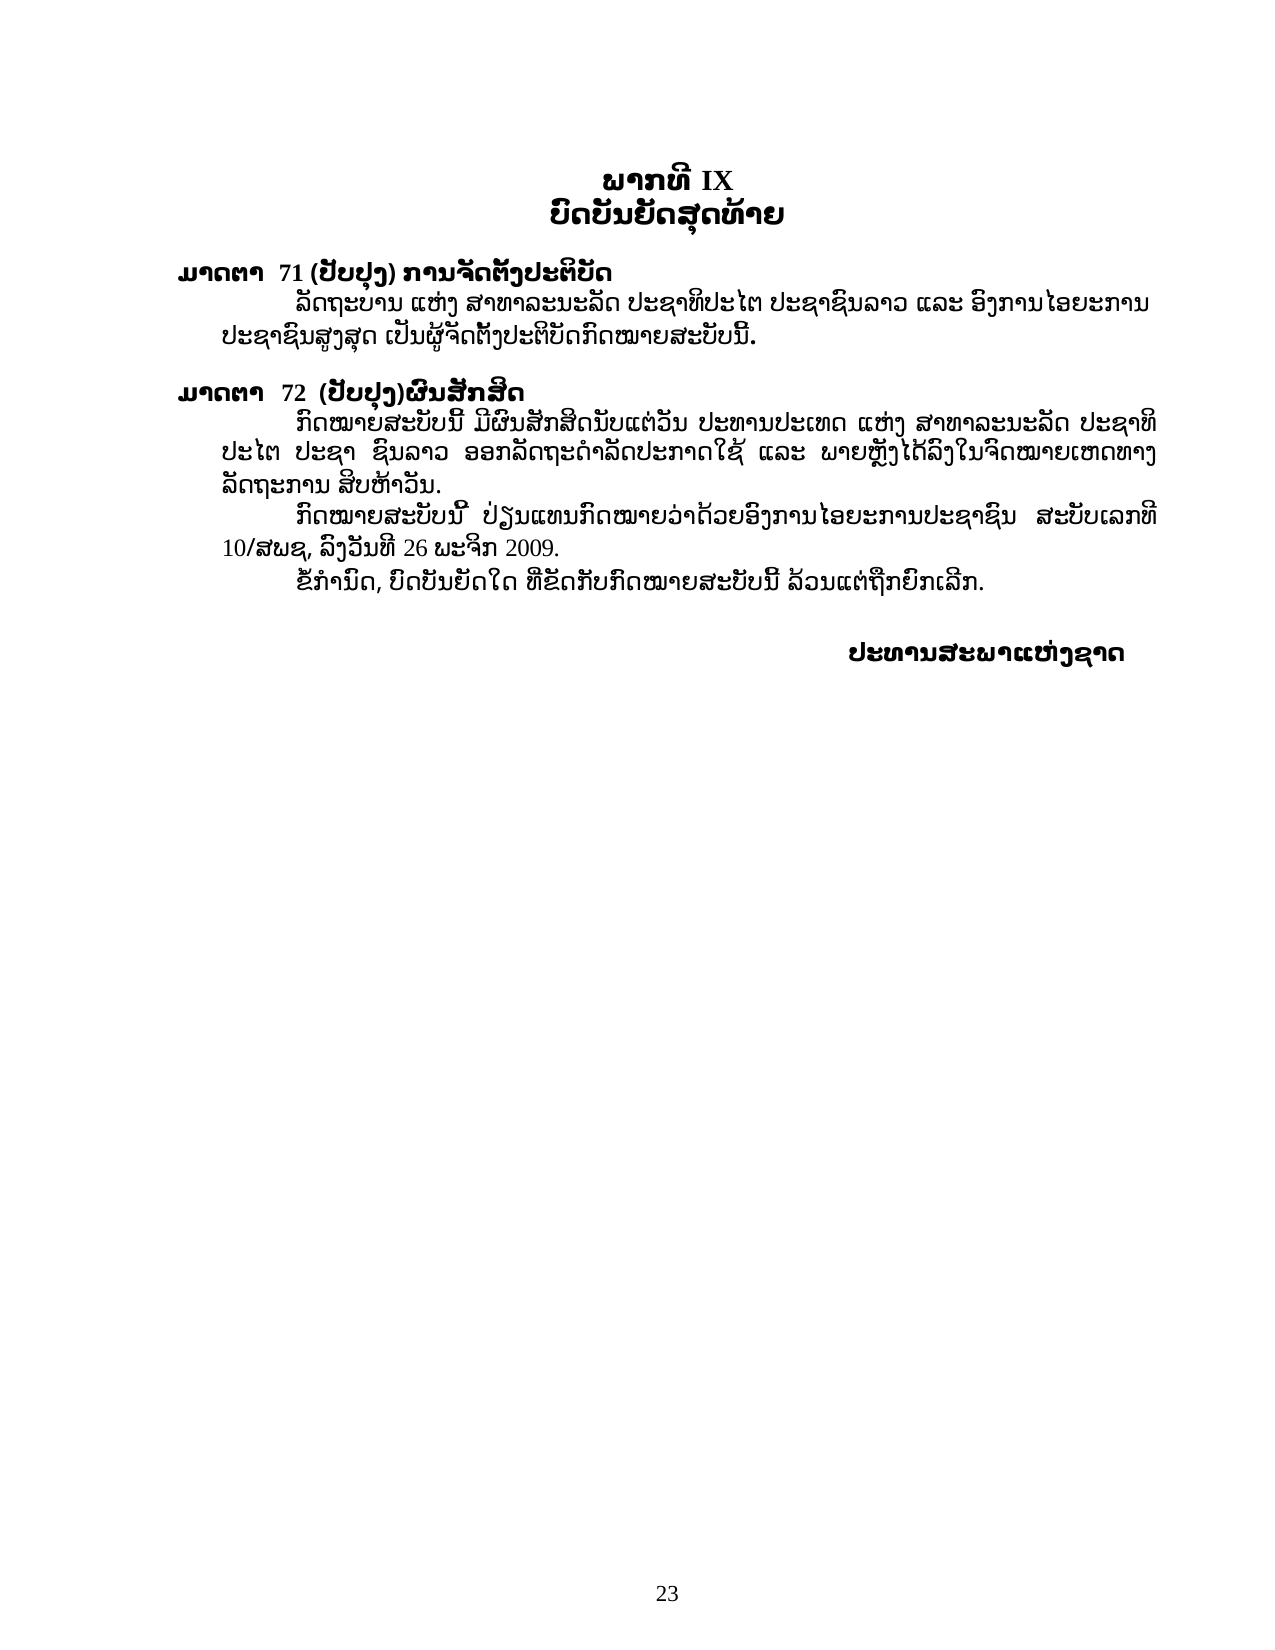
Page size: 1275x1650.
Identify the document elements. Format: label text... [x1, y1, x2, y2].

text ບົດ​ບັນຍັດ​ສຸດ​ທ້າຍ [177, 198, 1157, 232]
text ປະທານສະພາແຫ່ງຊາດ [702, 638, 1157, 667]
text ມາດຕາ 72 (ປັບປຸງ)ຜົນ​ສັກສິດ [177, 374, 1157, 408]
text ກົດໝາຍ​ສະບັບ​ນີ້ ປ່ຽນ​ແທນກົ​ດ​ໝາຍວ່າ​ດ້ວຍອົງການ​ໄອ​ຍະ​ການ​ປະຊາຊົນ ສະບັບ​ເລກທີ 10/ສພຊ, ລົງ​ວັນ​ທີ 26 ພະຈິກ 2009. [222, 501, 1157, 564]
text ພາກ​ທີ IX [177, 163, 1157, 198]
text ລັດຖະບານ ແຫ່ງ ສາທາລະນະ​ລັດ ປະຊາທິປະ​ໄຕ ປະຊາຊົນ​ລາວ ​ແລະ ອົງການ​ໄອ​ຍະ​ການ​ປະຊາຊົນສູງ​ສຸດ ເປັນ​ຜູ້​ຈັດຕັ້ງປະຕິບັດ​ກົດໝາຍ​ສະບັບ​ນີ້. [222, 288, 1157, 352]
text ກົດໝາຍ​ສະບັບ​ນີ້ ມີ​ຜົນ​ສັກສິດ​ນັບ​ແຕ່ວັນ ​ປະທານ​ປະ​ເທດ ​ແຫ່ງ ສາທາລະນະ​ລັດ ປະຊາທິປະ​ໄຕ ປະຊາ ຊົນ​ລາວ ອອກ​ລັດຖະດຳລັດປະກາດ​ໃຊ້ ແລະ ພາຍຫຼັງໄດ້ລົງໃນຈົດໝາຍເຫດທາງລັດຖະການ ສິບຫ້າວັນ. [222, 408, 1157, 501]
text ມາດຕາ 71 (ປັບປຸງ) ການຈັດຕັ້ງປະຕິບັດ [177, 254, 1157, 288]
text ​ຂໍ້​ກຳນົດ, ບົດ​ບັນຍັດ​ໃດ ທີ່​ຂັດ​ກັບ​ກົດໝາຍ​ສະບັບ​ນີ້ ລ້ວນ​ແຕ່​ຖືກ​ຍົກ​ເລີກ. [222, 564, 1157, 598]
